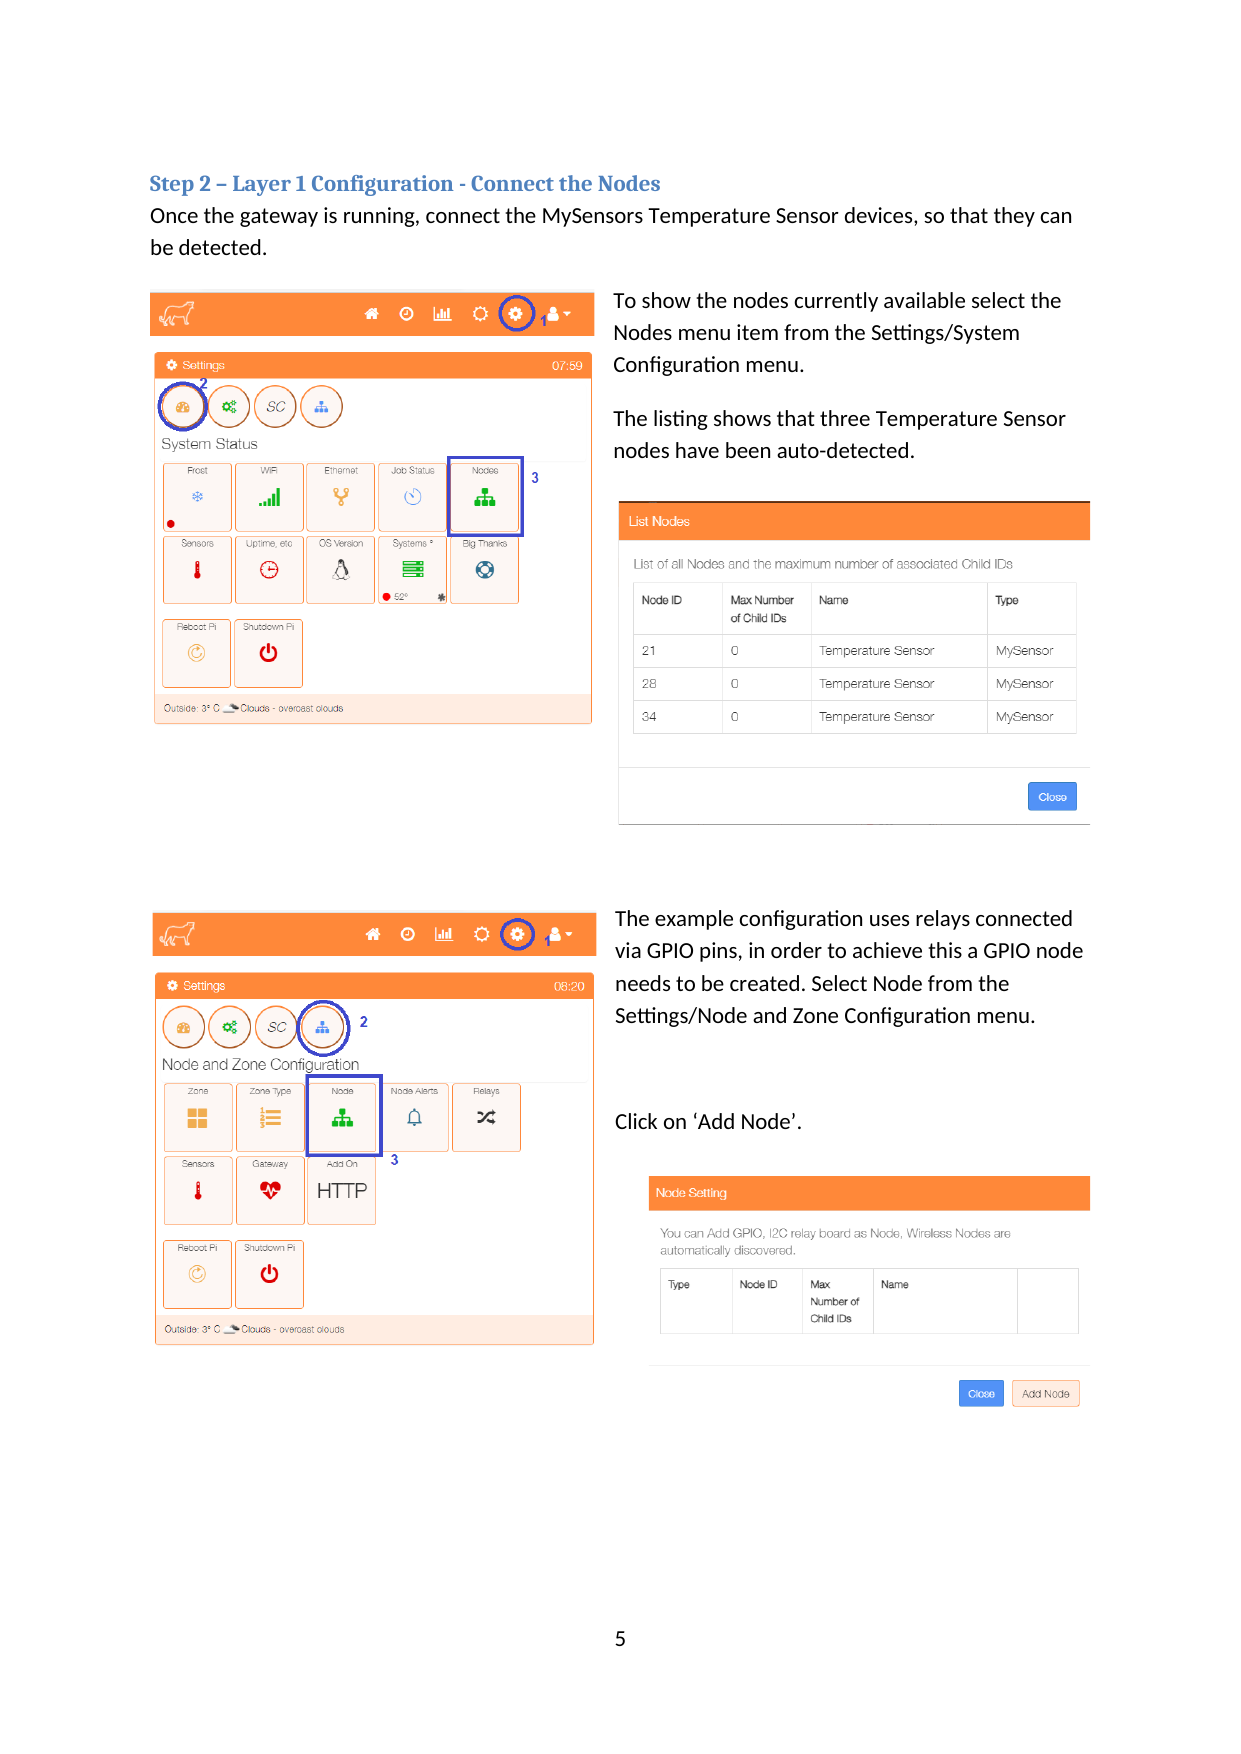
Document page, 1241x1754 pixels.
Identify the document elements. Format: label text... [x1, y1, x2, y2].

picture [150, 289, 595, 729]
text The example configuration uses relays connected via GPIO pins, in order to achieve this a GPIO node needs to be created. Select Node from the Settings/Node and Zone Configuration menu. [150, 904, 1090, 1029]
text Once the gateway is running, connect the MySensors Temperature Sensor devices, so that they can be detected. [150, 201, 1090, 261]
text To show the nodes currently available select the Nodes menu item from the Settings/System Configuration menu. [150, 286, 1090, 379]
text Click on ‘Add Node’. [597, 1107, 1090, 1135]
picture [648, 1176, 1091, 1418]
subtitle Step 2 – Layer 1 Configuration - Connect the Nodes [150, 171, 1090, 197]
text The listing shows that three Temperature Sensor nodes have been auto-detected. [595, 404, 1090, 464]
picture [618, 501, 1091, 825]
picture [152, 910, 597, 1350]
